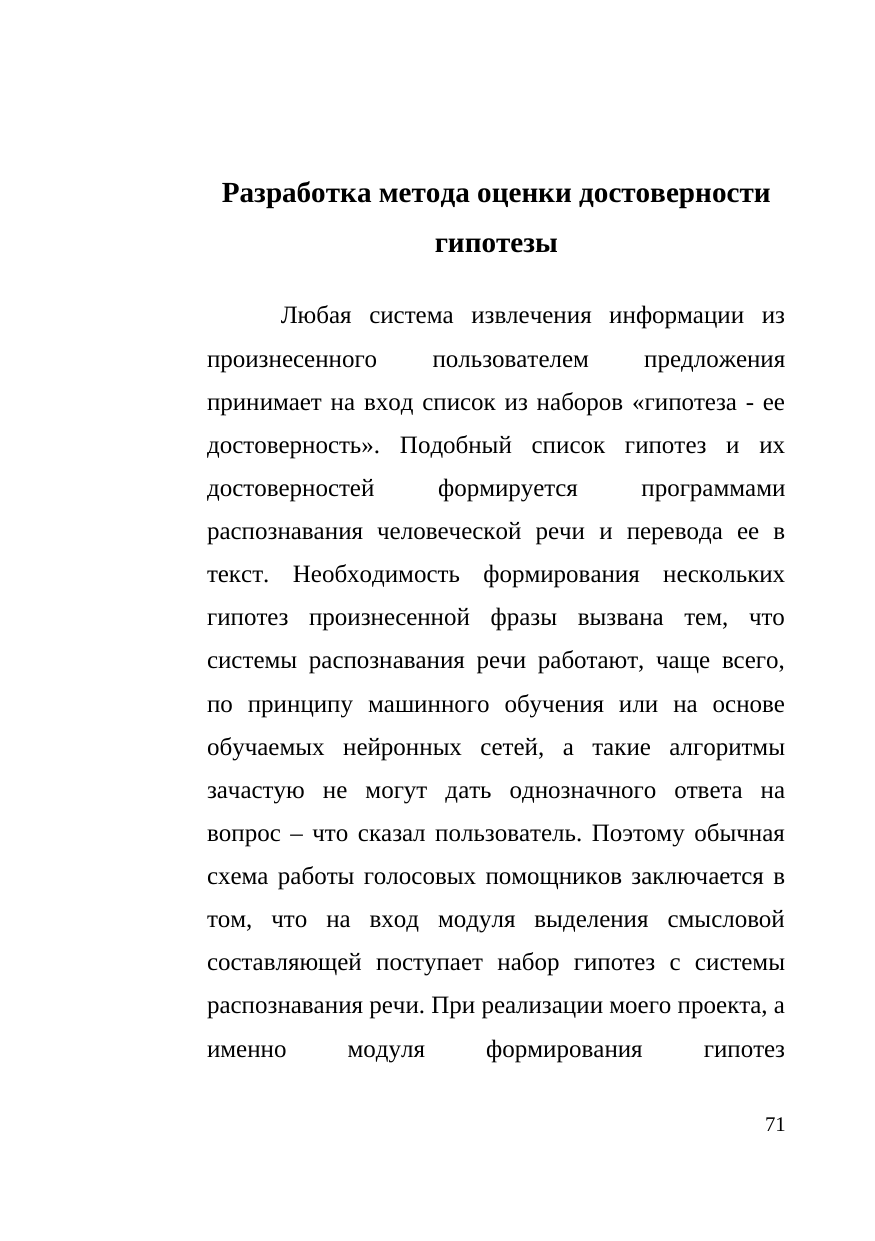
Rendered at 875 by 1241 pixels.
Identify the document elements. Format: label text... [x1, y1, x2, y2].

subtitle Разработка метода оценки достоверности гипотезы [207, 175, 785, 259]
